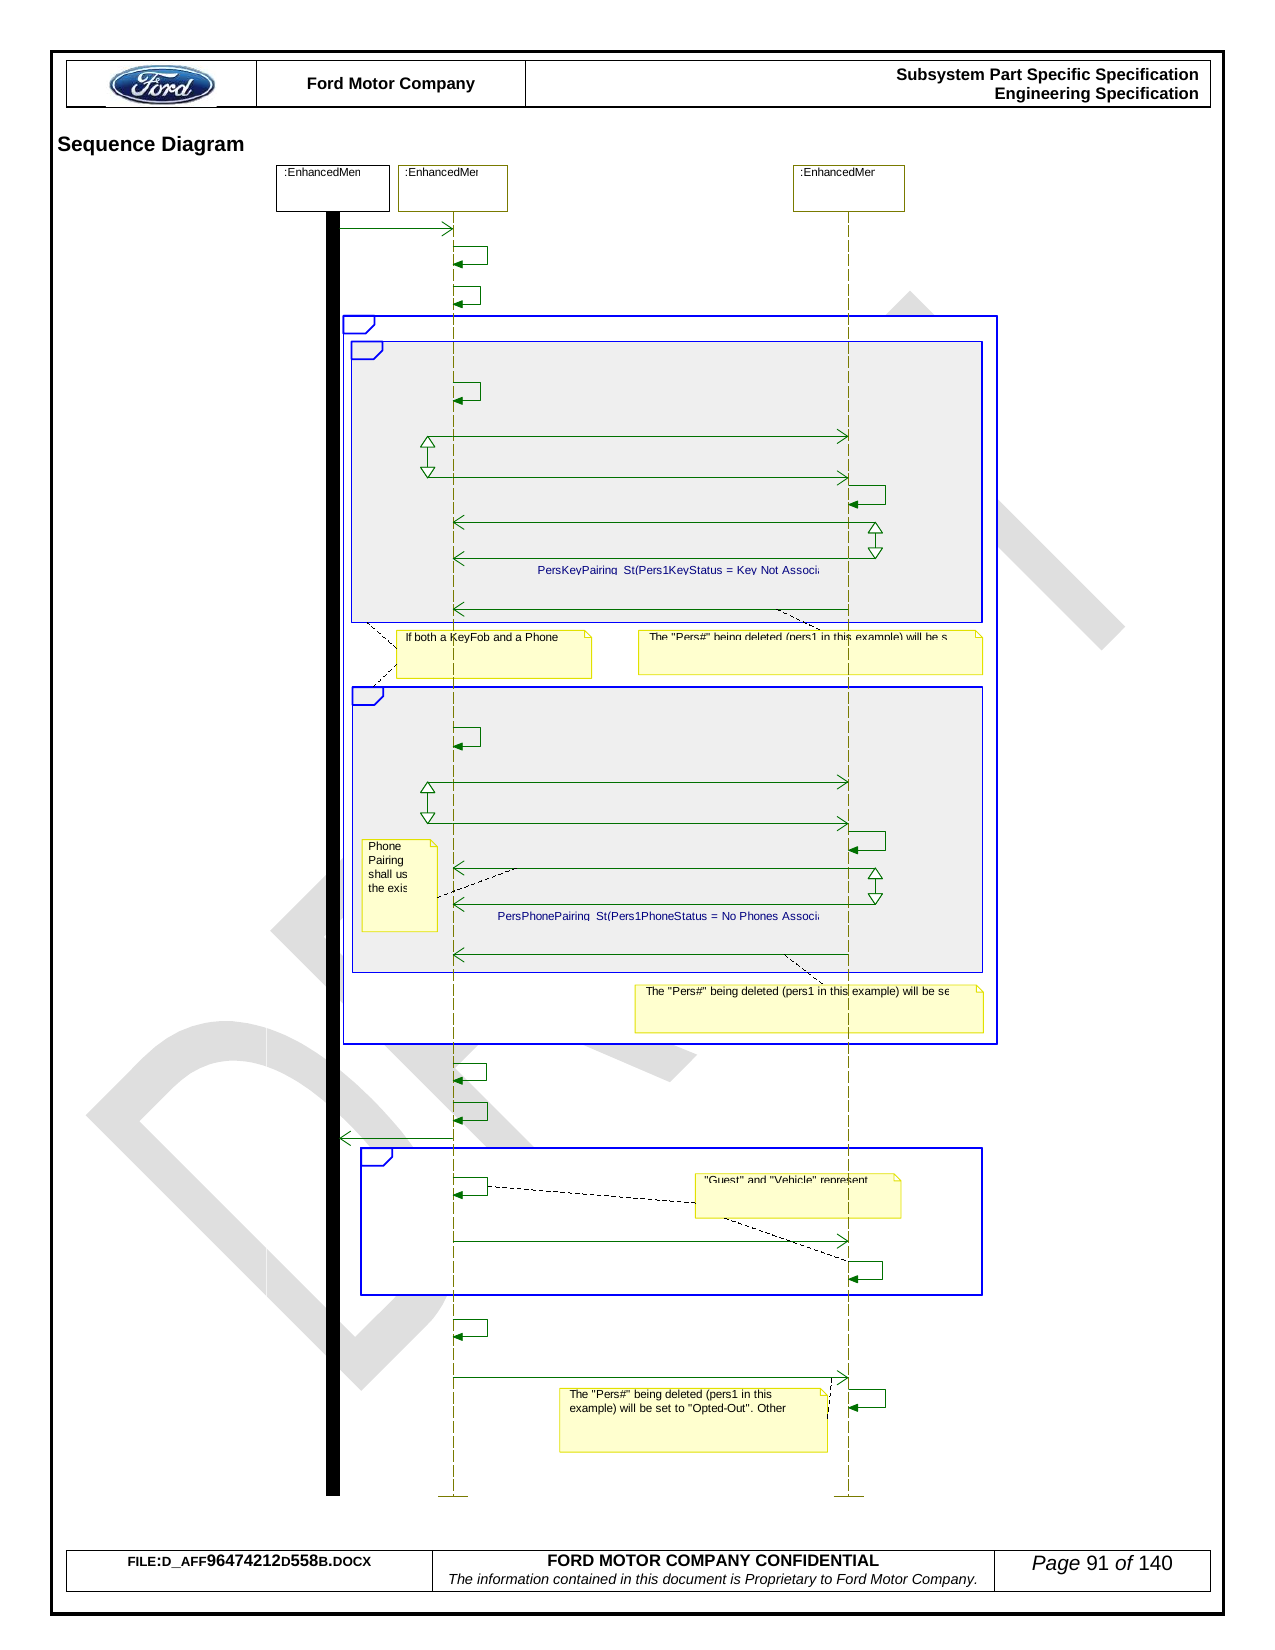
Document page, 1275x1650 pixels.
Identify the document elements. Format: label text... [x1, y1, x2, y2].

picture [105, 61, 217, 107]
text Sequence Diagram [57, 131, 1215, 155]
